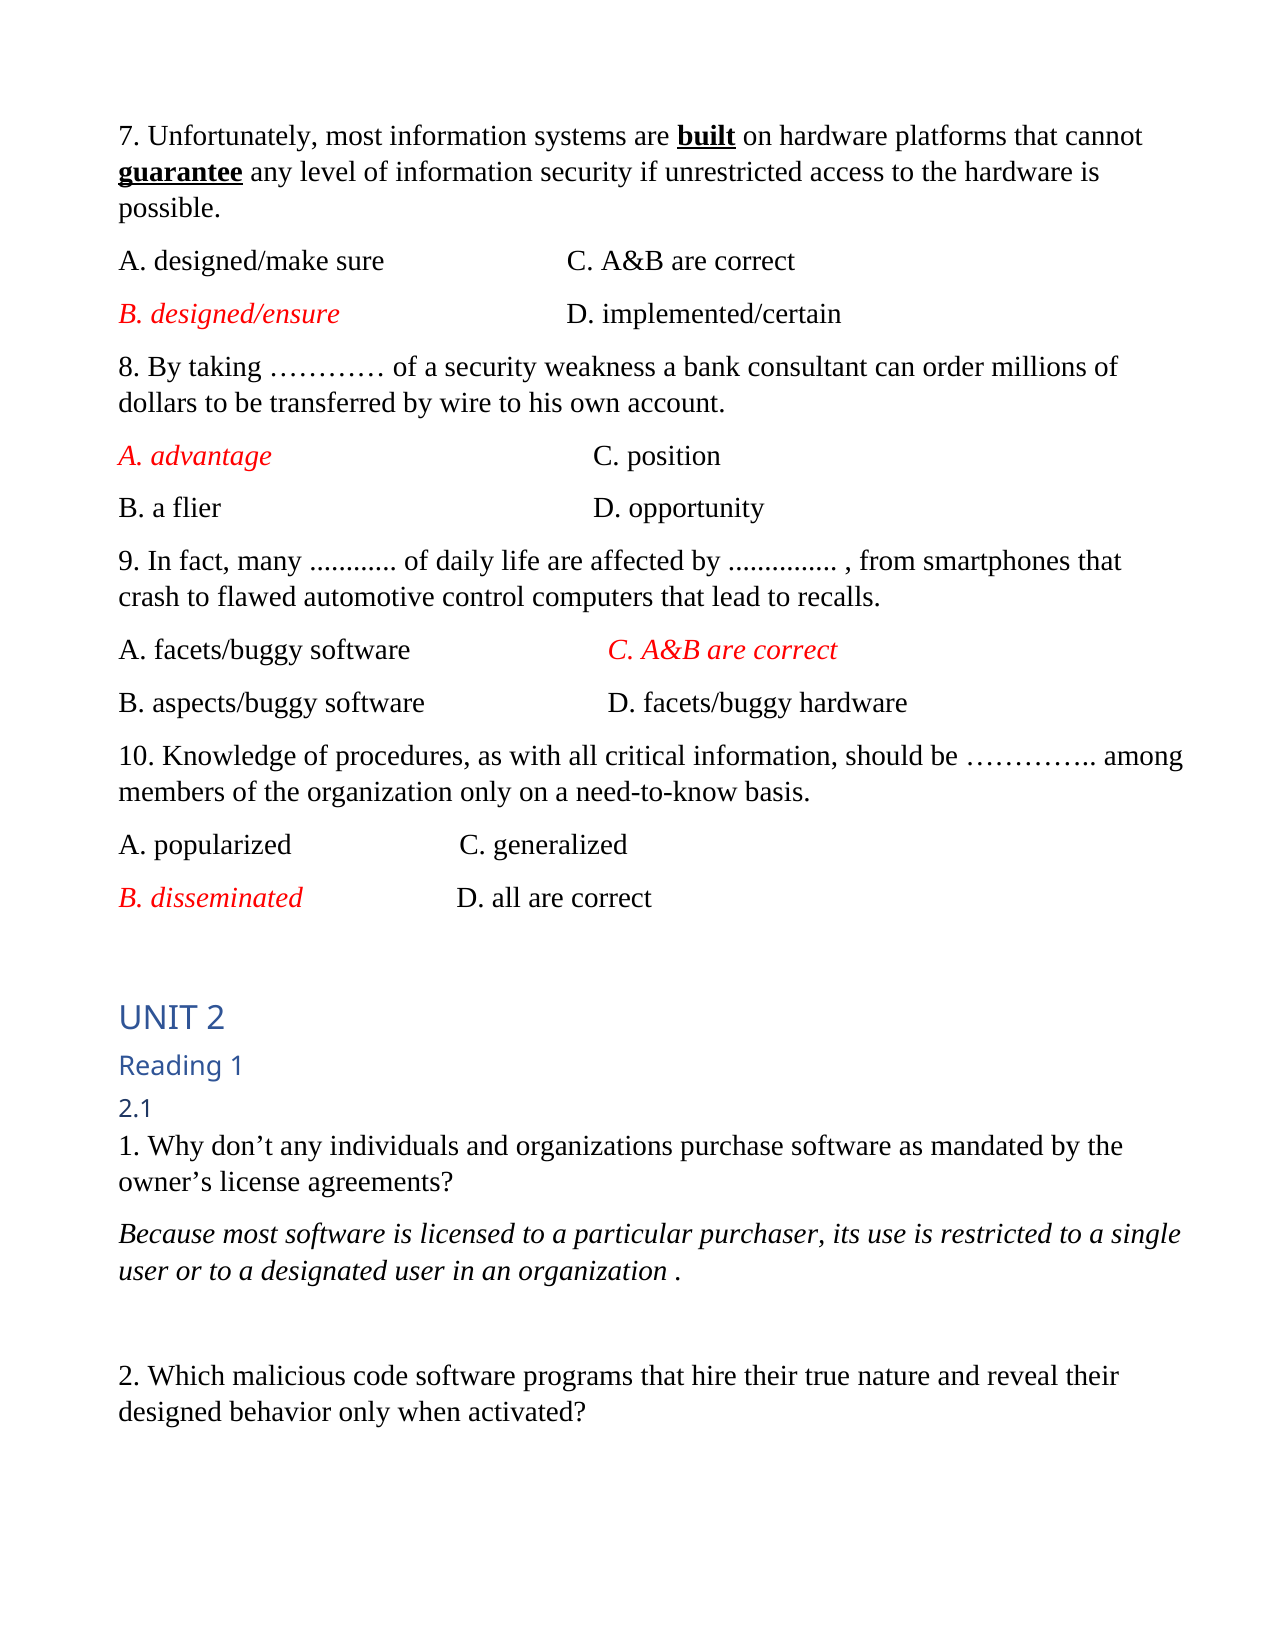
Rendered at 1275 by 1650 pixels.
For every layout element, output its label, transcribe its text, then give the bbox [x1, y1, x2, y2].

text 9. In fact, many ............ of daily life are affected by ............... , from smartphones that crash to flawed automotive control computers that lead to recalls. [118, 543, 1186, 613]
text B. aspects/buggy software D. facets/buggy hardware [118, 685, 1186, 719]
text B. a flier D. opportunity [118, 491, 1186, 524]
text A. advantage C. position [118, 438, 1186, 471]
text A. designed/make sure C. A&B are correct [118, 243, 1186, 277]
subtitle UNIT 2 [118, 994, 1186, 1039]
text 1. Why don’t any individuals and organizations purchase software as mandated by the owner’s license agreements? [118, 1128, 1186, 1197]
subtitle Reading 1 [118, 1047, 1186, 1084]
text 7. Unfortunately, most information systems are built on hardware platforms that cannot guarantee any level of information security if unrestricted access to the hardware is possible. [118, 118, 1186, 224]
text 8. By taking ………… of a security weakness a bank consultant can order millions of dollars to be transferred by wire to his own account. [118, 349, 1186, 418]
text B. disseminated D. all are correct [118, 880, 1186, 913]
text Because most software is licensed to a particular purchaser, its use is restricted to a single user or to a designated user in an organization . [118, 1217, 1186, 1286]
text A. popularized C. generalized [118, 827, 1186, 861]
text B. designed/ensure D. implemented/certain [118, 296, 1186, 329]
text 10. Knowledge of procedures, as with all critical information, should be ………….. among members of the organization only on a need-to-know basis. [118, 738, 1186, 808]
text 2. Which malicious code software programs that hire their true nature and reveal their designed behavior only when activated? [118, 1358, 1186, 1428]
subtitle 2.1 [118, 1091, 1186, 1125]
text A. facets/buggy software C. A&B are correct [118, 632, 1186, 666]
